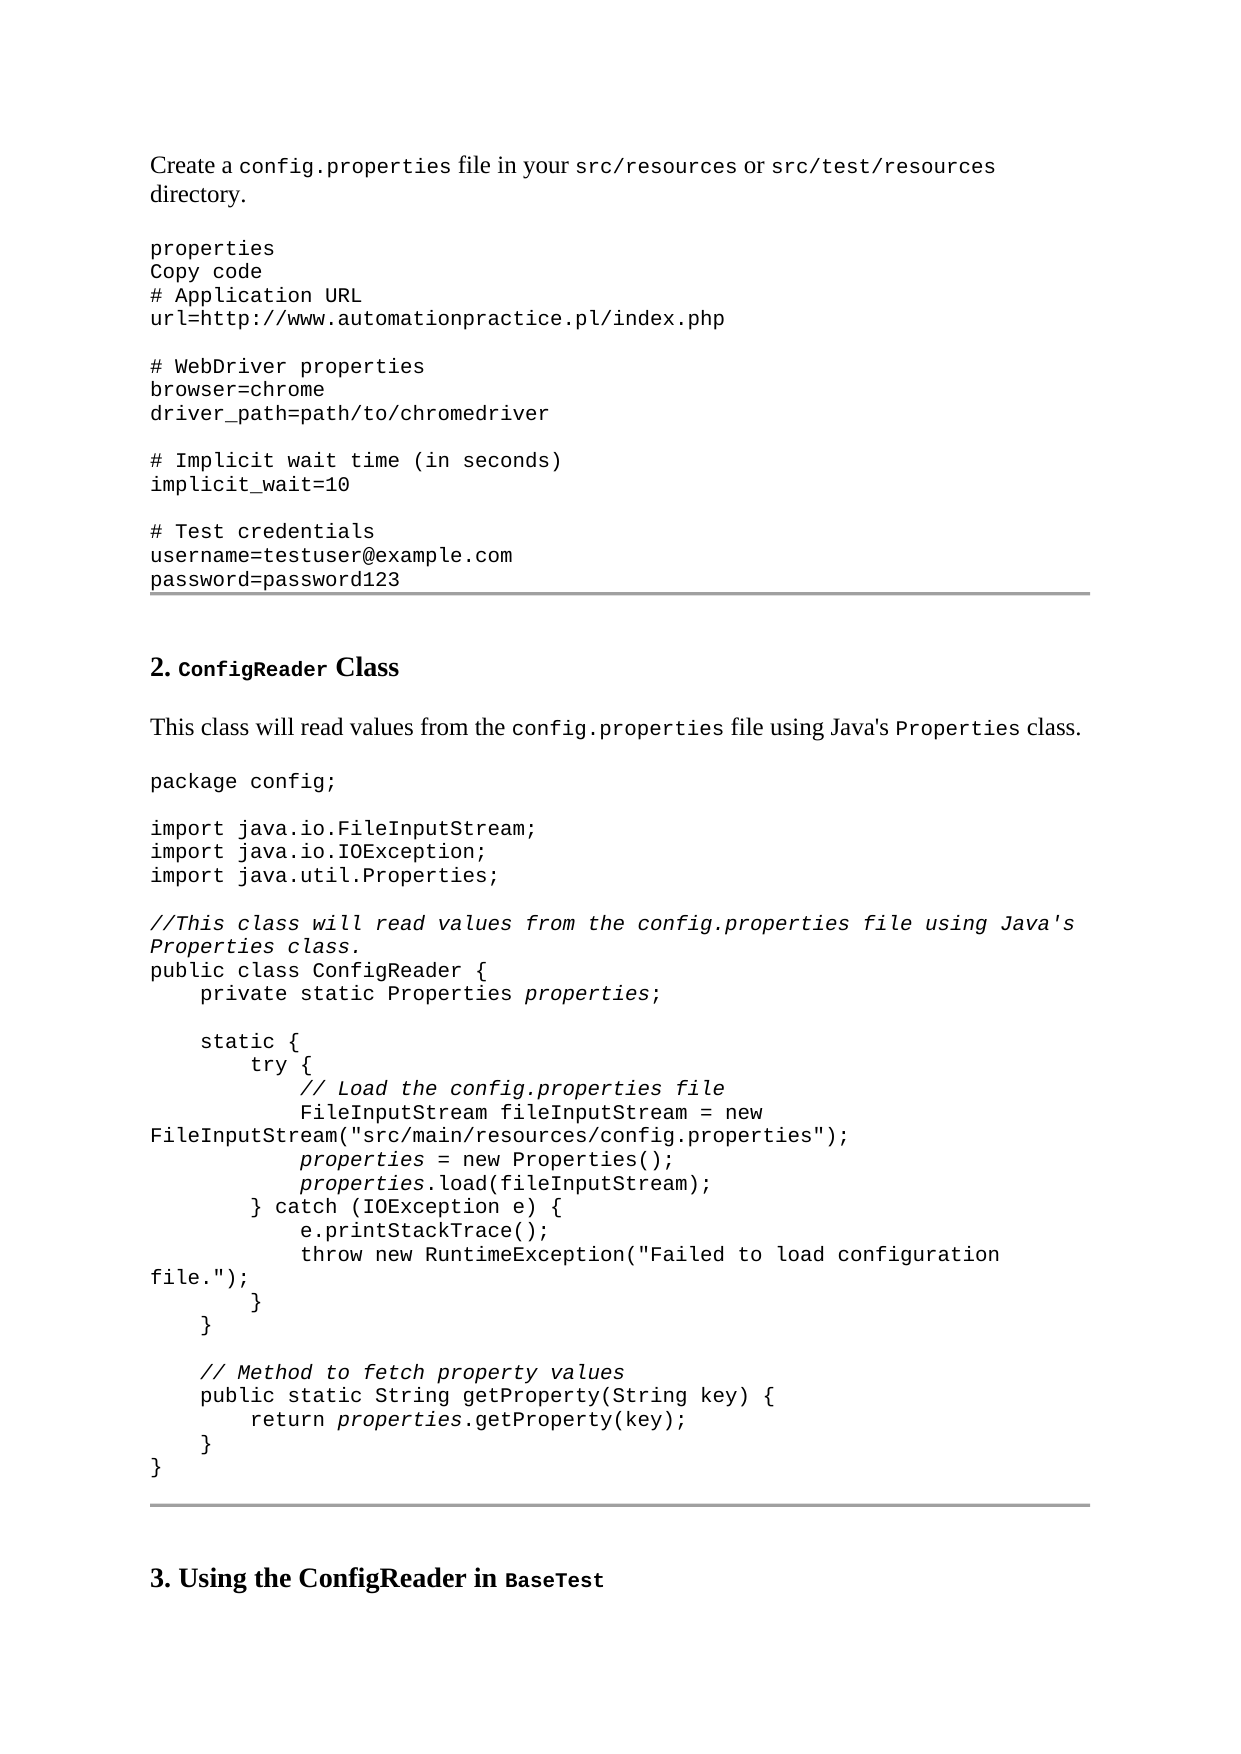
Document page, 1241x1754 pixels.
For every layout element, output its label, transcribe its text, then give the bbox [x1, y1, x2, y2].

text password=password123 [150, 568, 1090, 592]
text 3. Using the ConfigReader in BaseTest [150, 1562, 1090, 1594]
text 2. ConfigReader Class [150, 650, 1090, 683]
text Copy code [150, 261, 1090, 285]
text driver_path=path/to/chromedriver [150, 403, 1090, 427]
text package config; import java.io.FileInputStream; import java.io.IOException; import java.util.Properties; //This class will read values from the config.properties file using Java's Properties class. public class ConfigReader { private static Properties properties; static { try { // Load the config.properties file FileInputStream fileInputStream = new FileInputStream("src/main/resources/config.properties"); properties = new Properties(); properties.load(fileInputStream); } catch (IOException e) { e.printStackTrace(); throw new RuntimeException("Failed to load configuration file."); } } // Method to fetch property values public static String getProperty(String key) { return properties.getProperty(key); } } [150, 771, 1090, 1480]
text # Test credentials [150, 521, 1090, 545]
text url=http://www.automationpractice.pl/index.php [150, 308, 1090, 332]
text # WebDriver properties [150, 356, 1090, 379]
text # Implicit wait time (in seconds) [150, 450, 1090, 474]
text username=testuser@example.com [150, 545, 1090, 568]
text This class will read values from the config.properties file using Java's Properties class. [150, 712, 1090, 741]
text Create a config.properties file in your src/resources or src/test/resources directory. [150, 150, 1090, 208]
text # Application URL [150, 285, 1090, 308]
text implicit_wait=10 [150, 474, 1090, 498]
text properties [150, 237, 1090, 261]
text browser=chrome [150, 379, 1090, 403]
